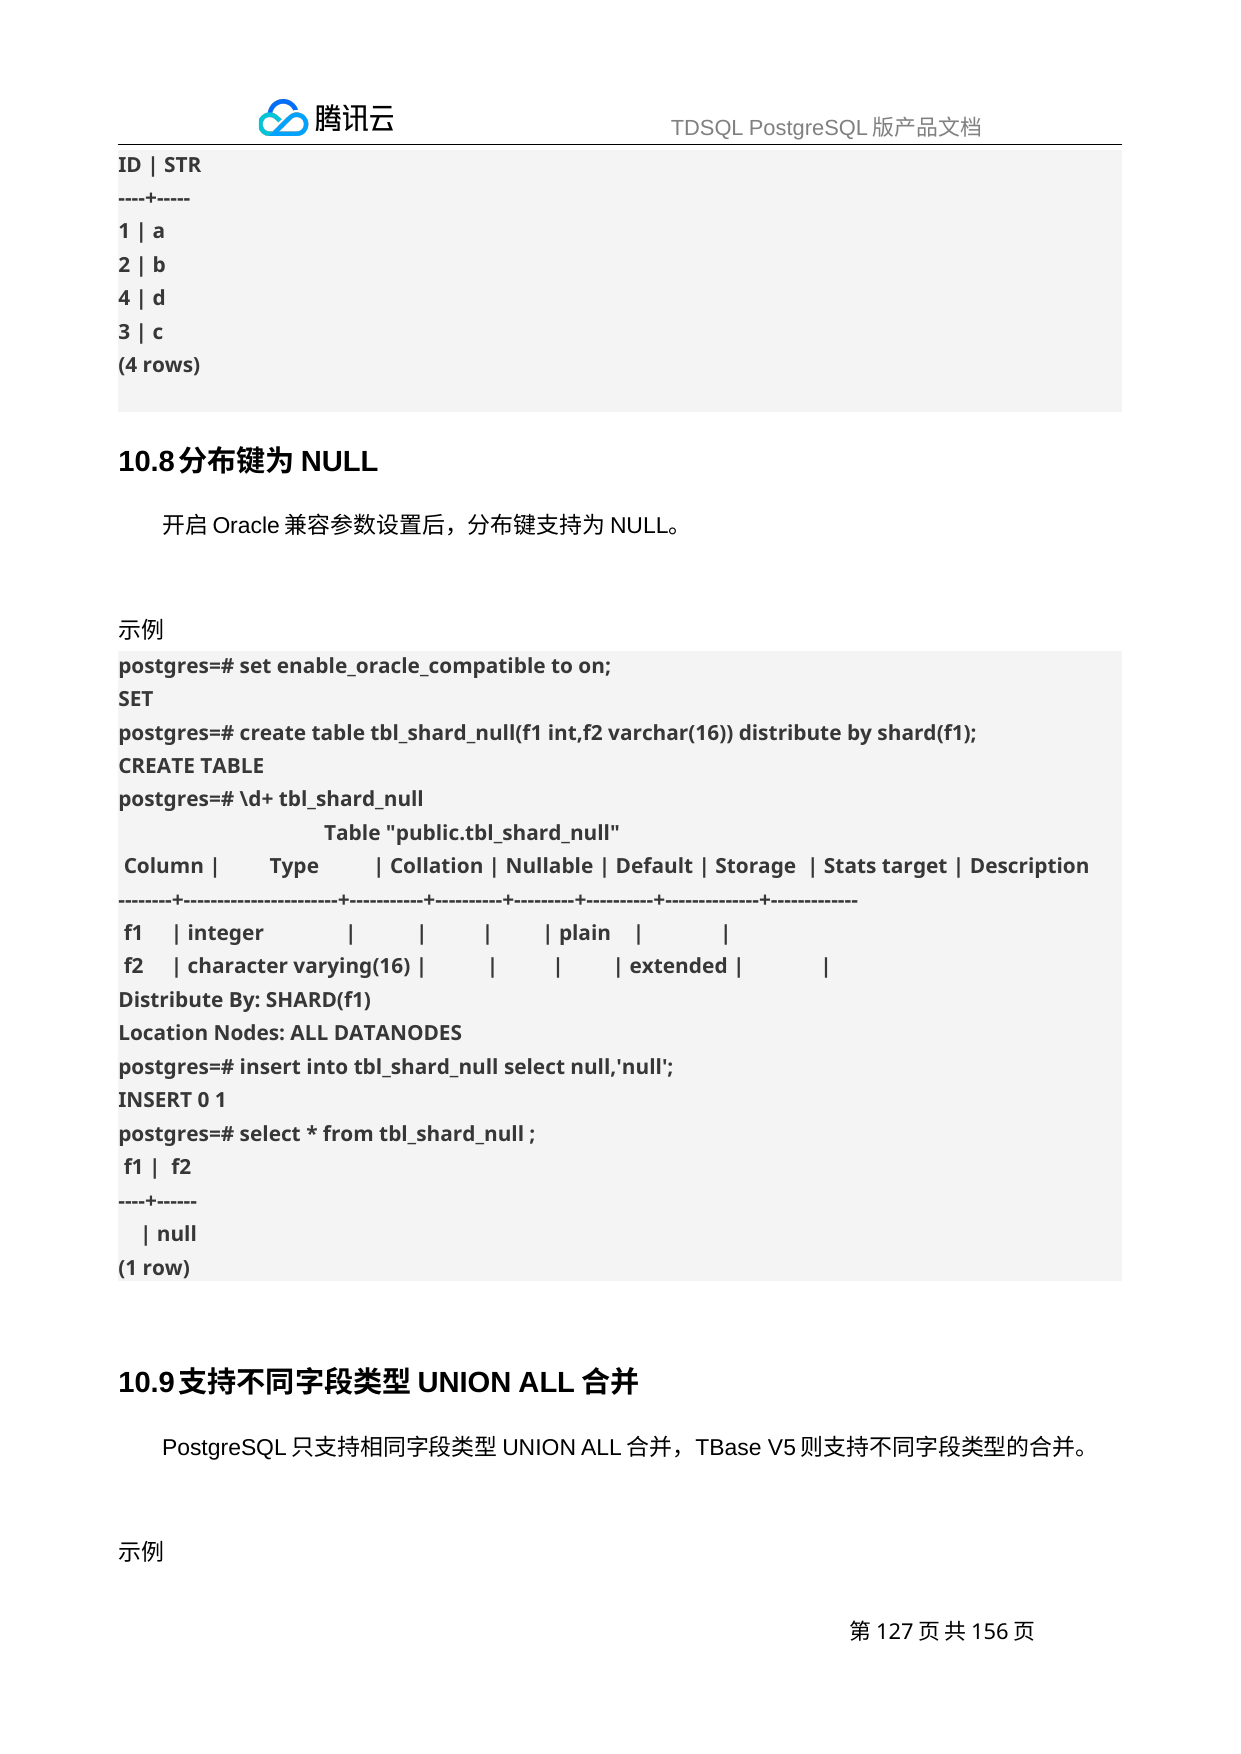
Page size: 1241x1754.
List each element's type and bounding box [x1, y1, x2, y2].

picture [258, 99, 393, 136]
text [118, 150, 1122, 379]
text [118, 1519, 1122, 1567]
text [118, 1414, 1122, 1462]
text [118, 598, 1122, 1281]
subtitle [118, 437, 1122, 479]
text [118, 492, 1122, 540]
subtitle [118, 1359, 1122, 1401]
